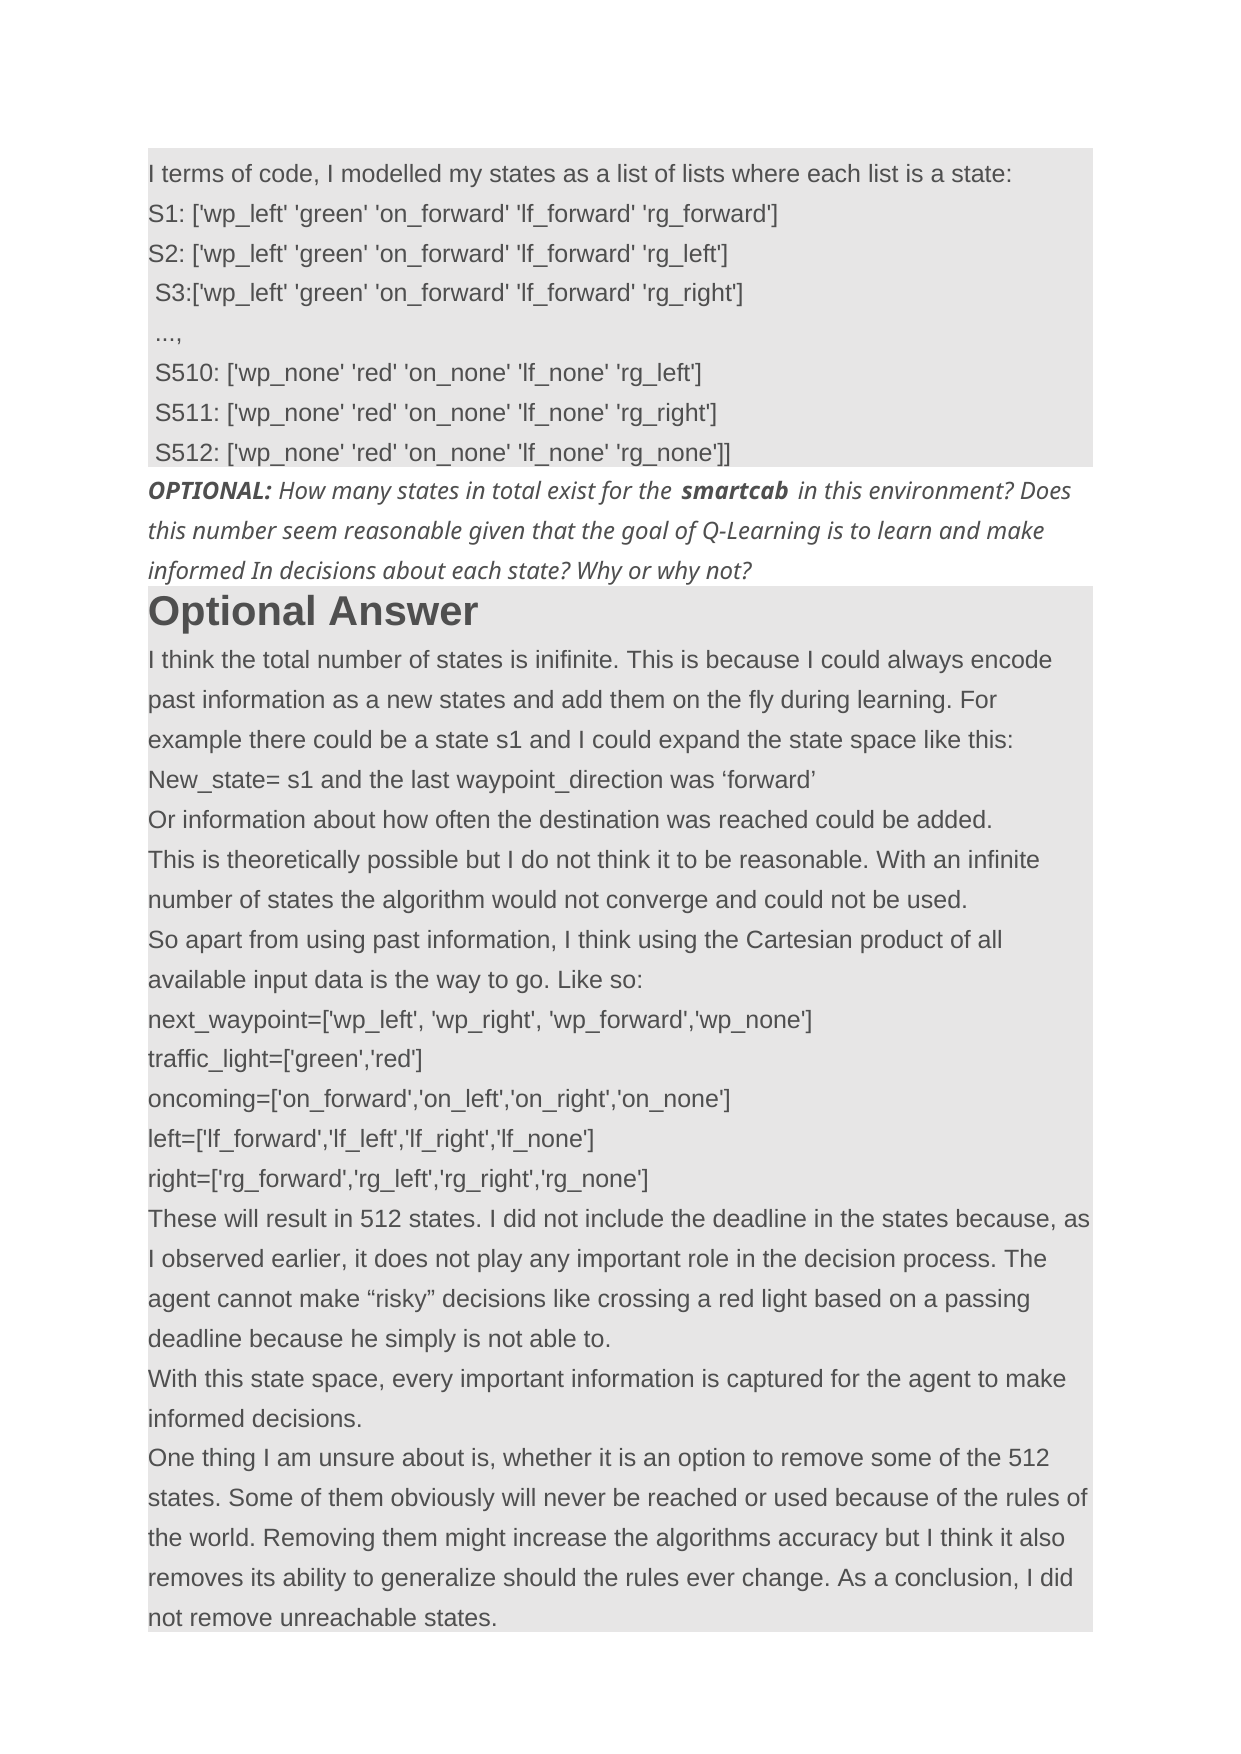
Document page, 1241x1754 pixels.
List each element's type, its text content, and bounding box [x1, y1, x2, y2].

text S2: ['wp_left' 'green' 'on_forward' 'lf_forward' 'rg_left'] [148, 227, 1093, 267]
text left=['lf_forward','lf_left','lf_right','lf_none'] [148, 1113, 1093, 1153]
text right=['rg_forward','rg_left','rg_right','rg_none'] [148, 1153, 1093, 1193]
text These will result in 512 states. I did not include the deadline in the states because, as I observed earlier, it does not play any important role in the decision process. The agent cannot make “risky” decisions like crossing a red light based on a passing deadline because he simply is not able to. [148, 1193, 1093, 1352]
text traffic_light=['green','red'] [148, 1033, 1093, 1073]
text S510: ['wp_none' 'red' 'on_none' 'lf_none' 'rg_left'] [148, 347, 1093, 387]
text New_state= s1 and the last waypoint_direction was ‘forward’ [148, 754, 1093, 794]
text With this state space, every important information is captured for the agent to make informed decisions. [148, 1352, 1093, 1432]
text I terms of code, I modelled my states as a list of lists where each list is a state: [148, 148, 1093, 187]
text S512: ['wp_none' 'red' 'on_none' 'lf_none' 'rg_none']] [148, 427, 1093, 467]
text So apart from using past information, I think using the Cartesian product of all available input data is the way to go. Like so: [148, 914, 1093, 993]
text S1: ['wp_left' 'green' 'on_forward' 'lf_forward' 'rg_forward'] [148, 187, 1093, 227]
text oncoming=['on_forward','on_left','on_right','on_none'] [148, 1073, 1093, 1113]
text Or information about how often the destination was reached could be added. [148, 794, 1093, 834]
text OPTIONAL: How many states in total exist for the smartcab in this environment? Does this number seem reasonable given that the goal of Q-Learning is to learn and make informed In decisions about each state? Why or why not? [148, 467, 1093, 586]
text I think the total number of states is inifinite. This is because I could always encode past information as a new states and add them on the fly during learning. For example there could be a state s1 and I could expand the state space like this: [148, 634, 1093, 754]
text S3:['wp_left' 'green' 'on_forward' 'lf_forward' 'rg_right'] [148, 267, 1093, 307]
text This is theoretically possible but I do not think it to be reasonable. With an infinite number of states the algorithm would not converge and could not be used. [148, 834, 1093, 914]
text ..., [148, 307, 1093, 347]
text S511: ['wp_none' 'red' 'on_none' 'lf_none' 'rg_right'] [148, 387, 1093, 427]
text One thing I am unsure about is, whether it is an option to remove some of the 512 states. Some of them obviously will never be reached or used because of the rules of the world. Removing them might increase the algorithms accuracy but I think it also removes its ability to generalize should the rules ever change. As a conclusion, I did not remove unreachable states. [148, 1432, 1093, 1632]
text Optional Answer [148, 586, 1093, 634]
text next_waypoint=['wp_left', 'wp_right', 'wp_forward','wp_none'] [148, 993, 1093, 1033]
